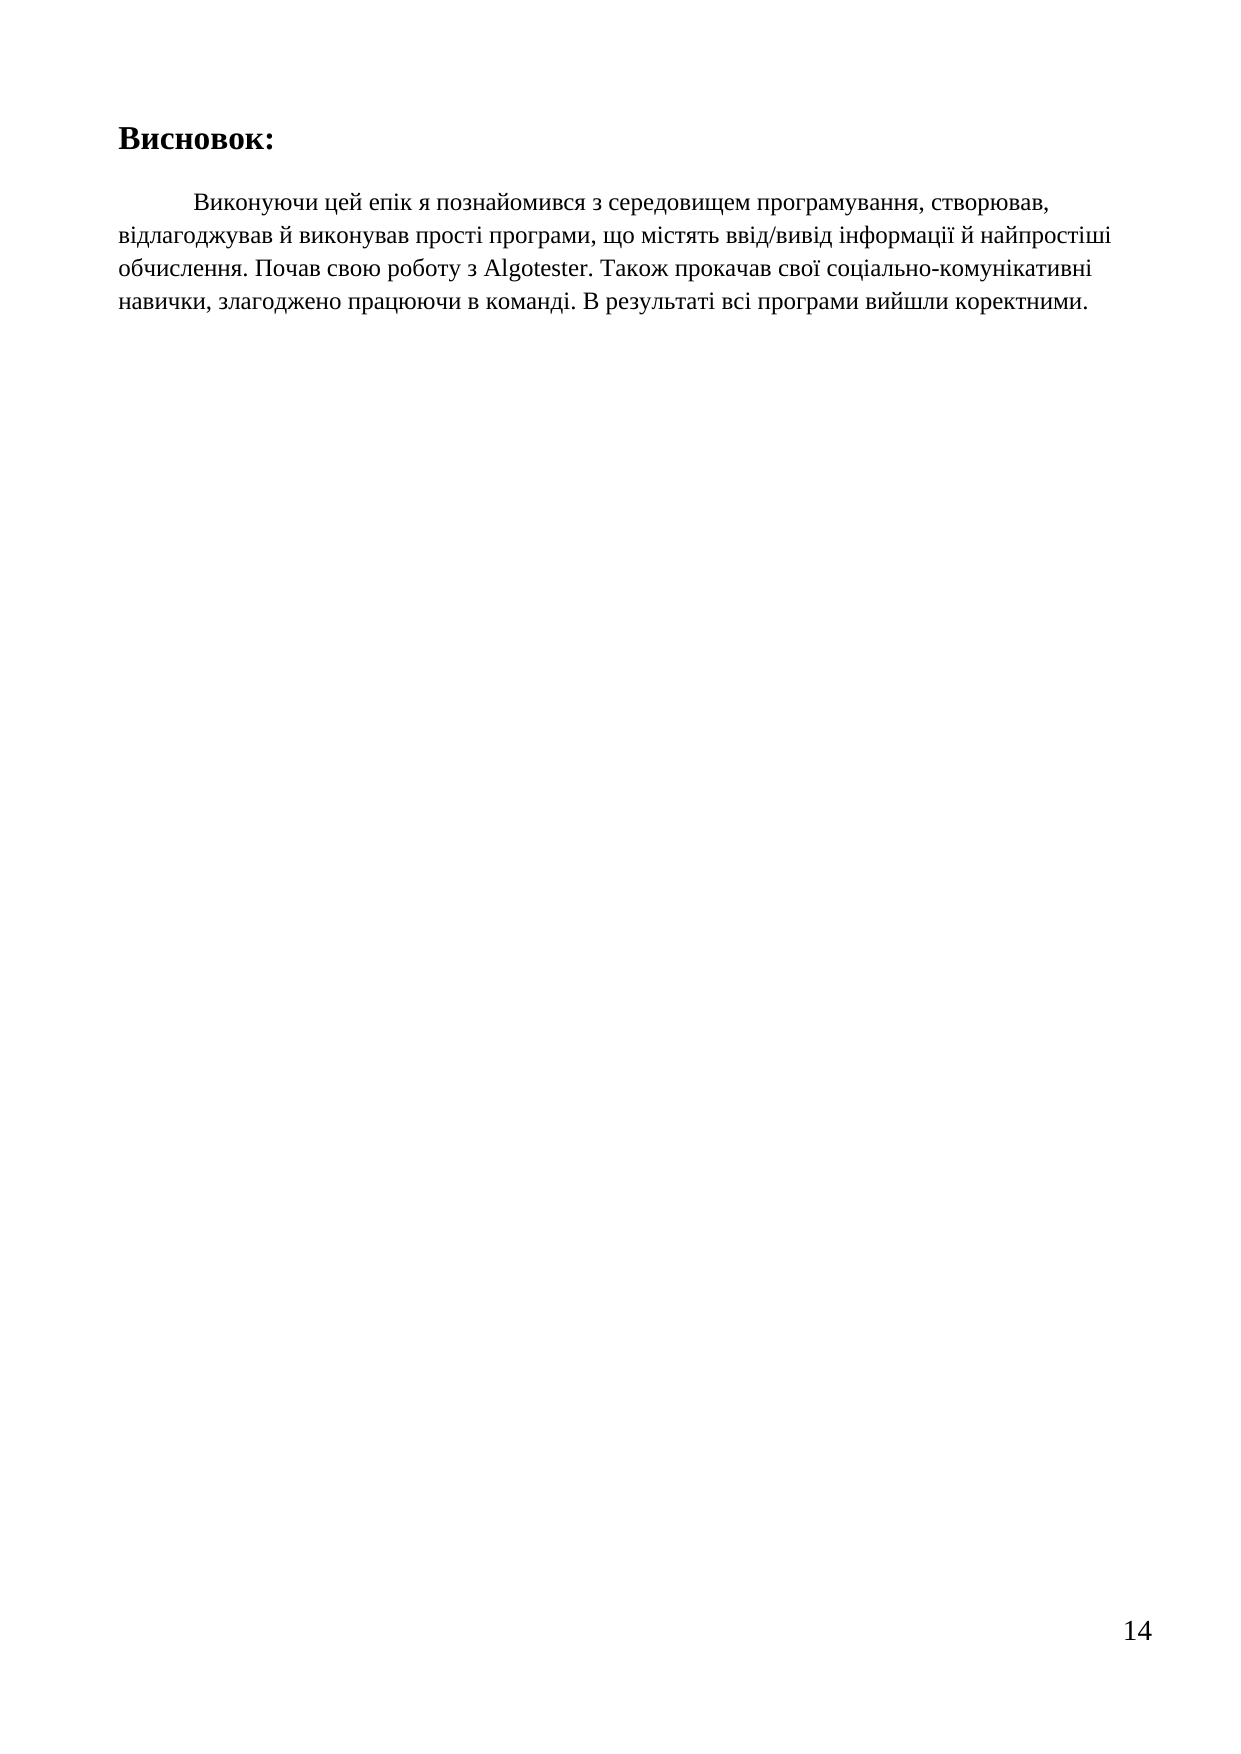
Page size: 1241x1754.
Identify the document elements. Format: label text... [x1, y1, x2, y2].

subtitle Виконуючи цей епік я познайомився з середовищем програмування, створював, відлагоджував й виконував прості програми, що містять ввід/вивід інформації й найпростіші обчислення. Почав свою роботу з Algotester. Також прокачав свої соціально-комунікативні навички, злагоджено працюючи в команді. В результаті всі програми вийшли коректними. [118, 187, 1152, 315]
text Висновок: [118, 118, 1152, 156]
